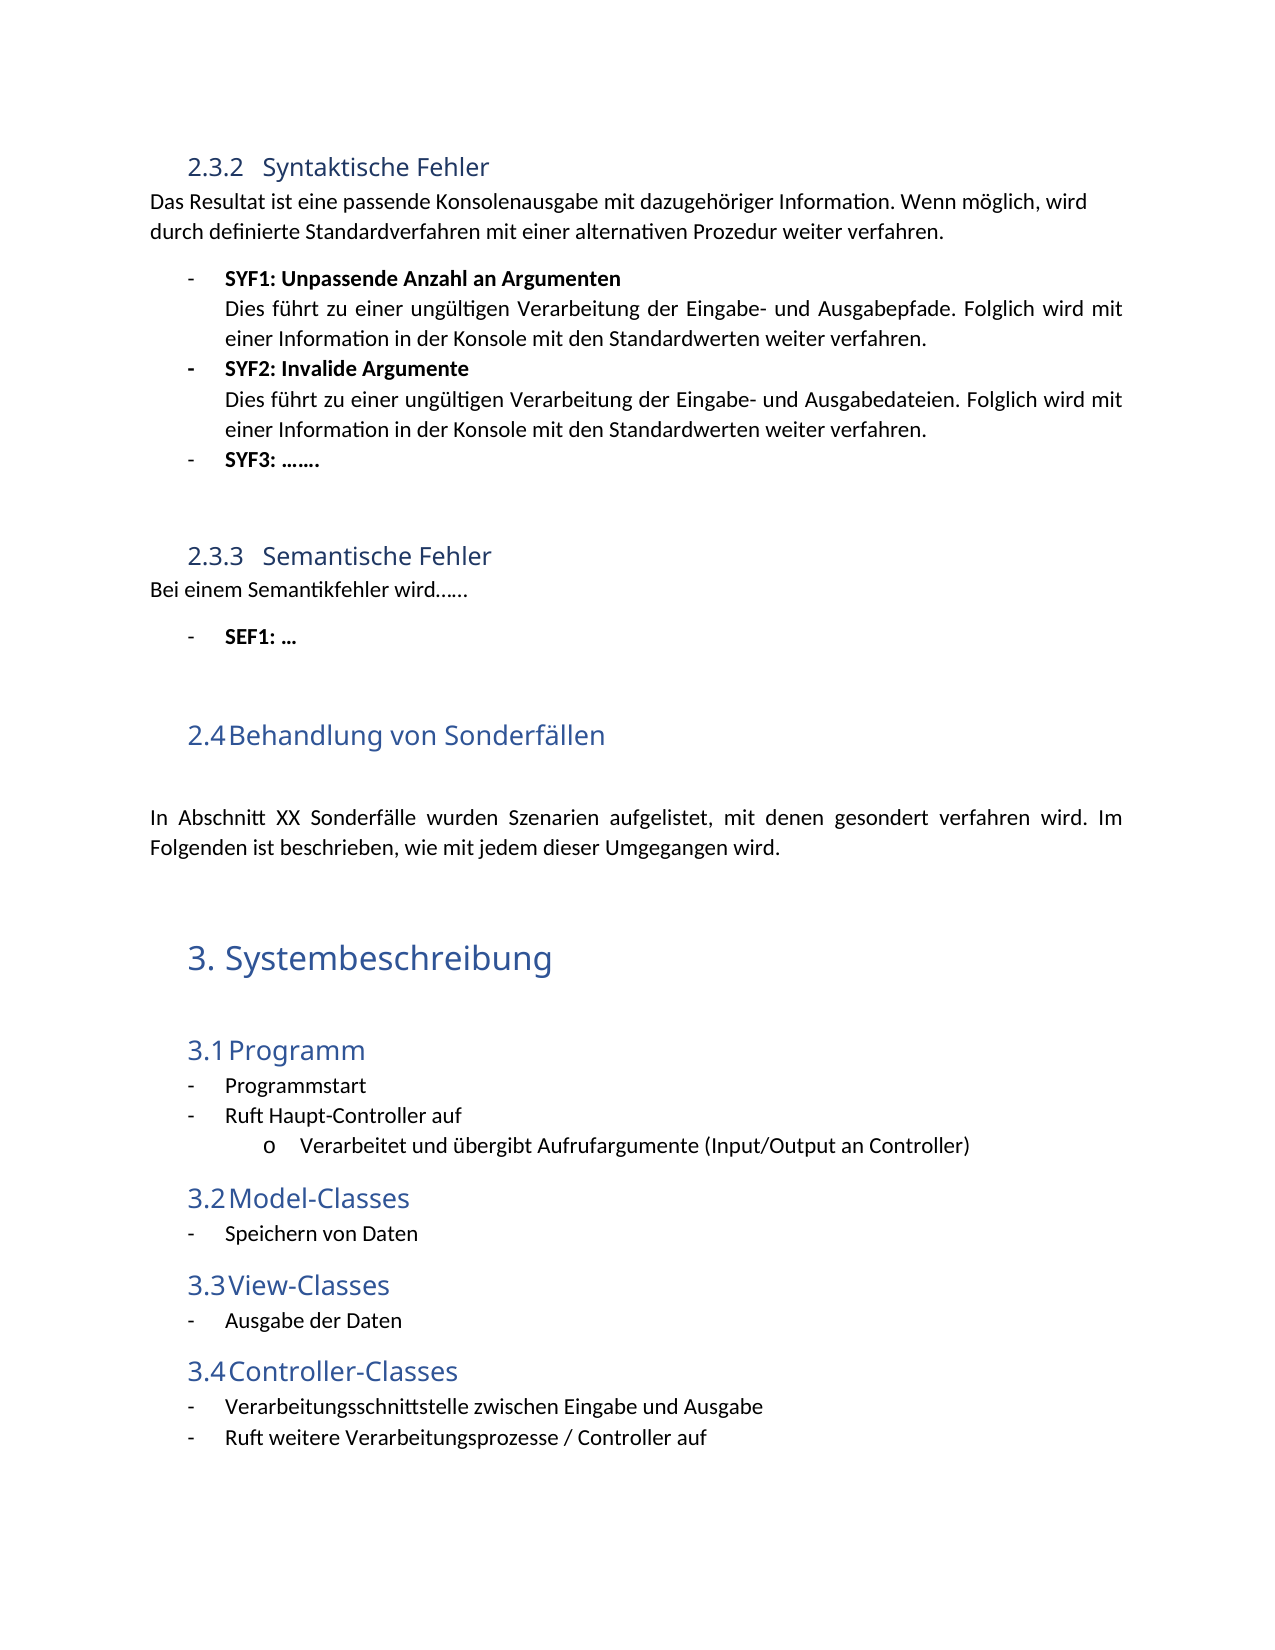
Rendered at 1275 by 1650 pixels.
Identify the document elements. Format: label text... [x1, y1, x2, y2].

subtitle Model-Classes [187, 1179, 1125, 1216]
list Programmstart [187, 1071, 1125, 1099]
list Dies führt zu einer ungültigen Verarbeitung der Eingabe- und Ausgabepfade. Folglich wird mit einer Information in der Konsole mit den Standardwerten weiter verfahren. [225, 294, 1125, 352]
text In Abschnitt XX Sonderfälle wurden Szenarien aufgelistet, mit denen gesondert verfahren wird. Im Folgenden ist beschrieben, wie mit jedem dieser Umgegangen wird. [150, 803, 1125, 861]
subtitle View-Classes [187, 1266, 1125, 1303]
list Speichern von Daten [187, 1219, 1125, 1247]
list Verarbeitungsschnittstelle zwischen Eingabe und Ausgabe [187, 1392, 1125, 1421]
subtitle Systembeschreibung [187, 935, 1125, 981]
subtitle Syntaktische Fehler [187, 150, 1125, 184]
list Ausgabe der Daten [187, 1306, 1125, 1334]
list Verarbeitet und übergibt Aufrufargumente (Input/Output an Controller) [262, 1131, 1125, 1160]
list Ruft Haupt-Controller auf [187, 1101, 1125, 1129]
text Bei einem Semantikfehler wird…… [150, 576, 1125, 604]
subtitle Programm [187, 1031, 1125, 1068]
list SYF1: Unpassende Anzahl an Argumenten [187, 264, 1125, 292]
list SYF3: ……. [187, 445, 1125, 473]
subtitle Controller-Classes [187, 1353, 1125, 1389]
subtitle Semantische Fehler [187, 539, 1125, 573]
list SYF2: Invalide Argumente [187, 354, 1125, 382]
subtitle Behandlung von Sonderfällen [187, 716, 1125, 753]
list SEF1: … [187, 622, 1125, 651]
list Ruft weitere Verarbeitungsprozesse / Controller auf [187, 1423, 1125, 1451]
